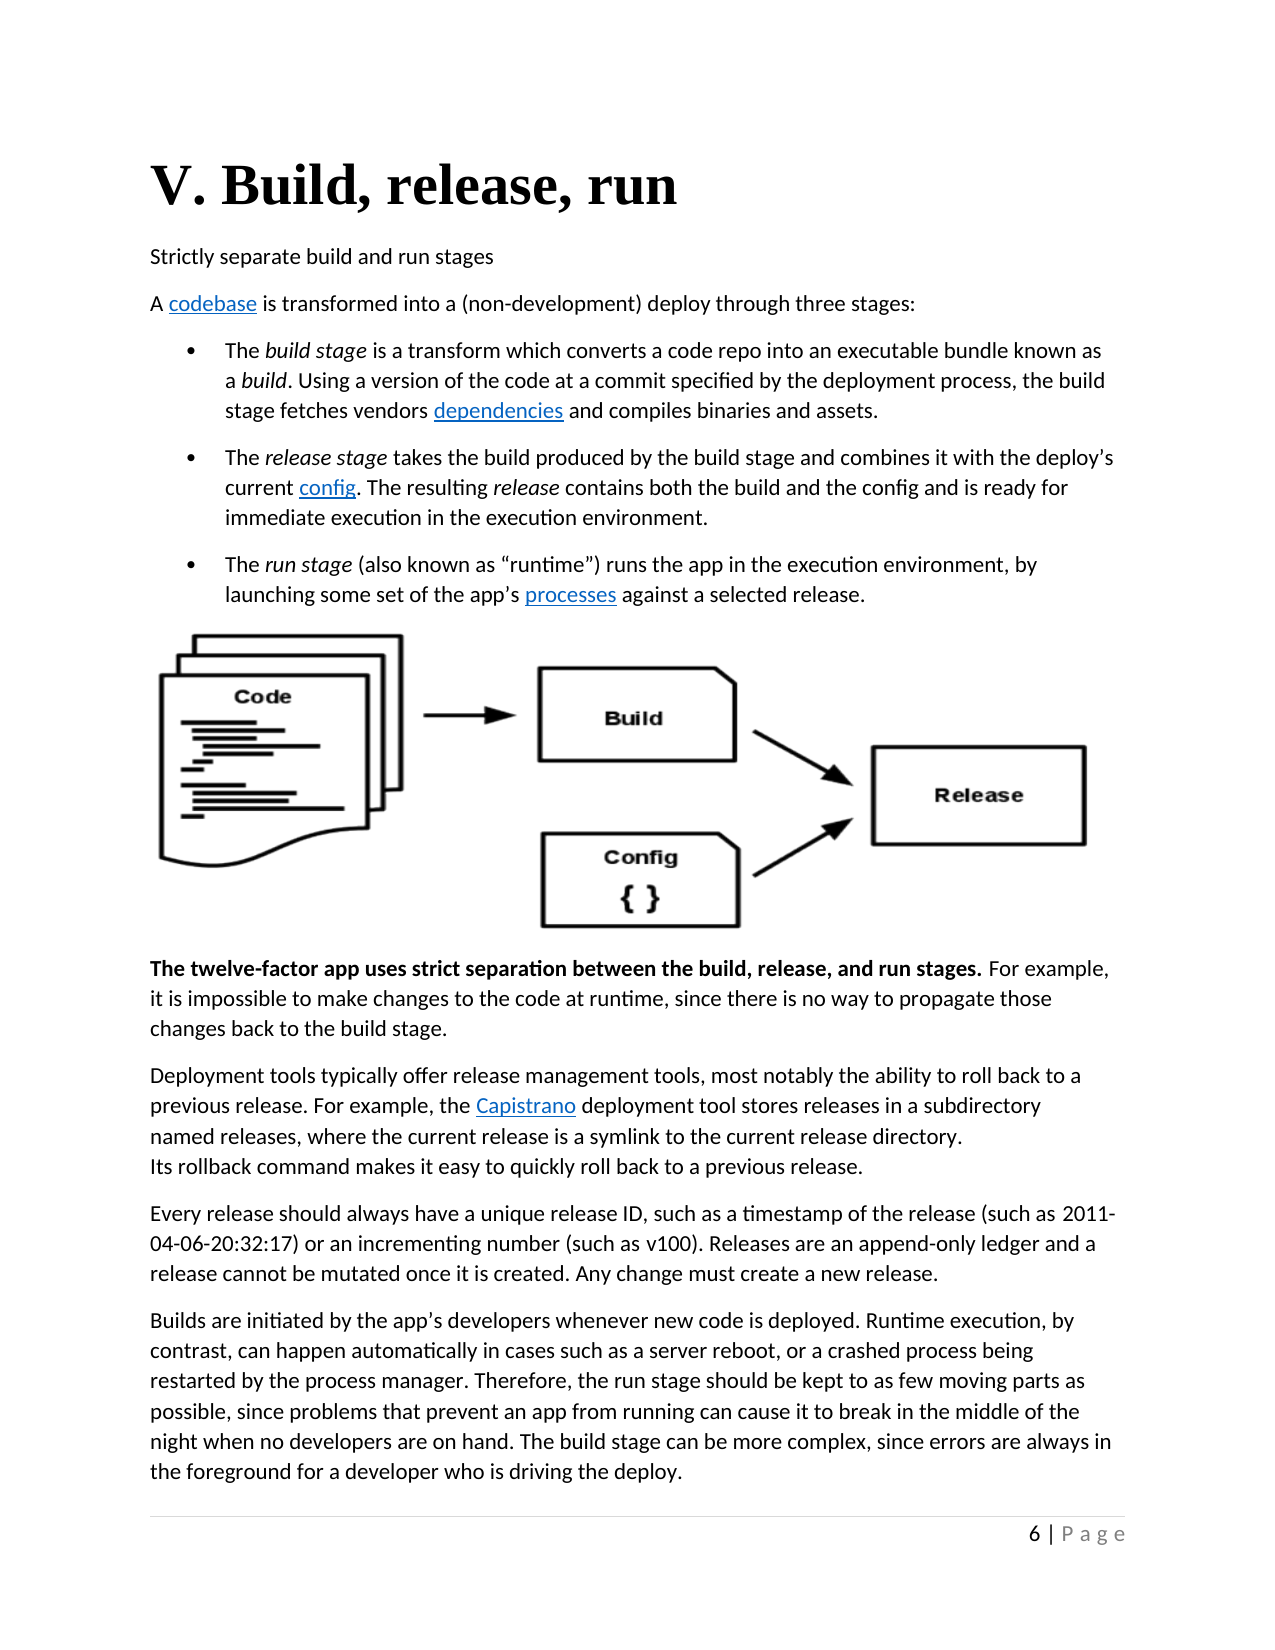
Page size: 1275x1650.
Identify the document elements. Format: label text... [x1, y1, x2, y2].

list The release stage takes the build produced by the build stage and combines it with the deploy’s current config. The resulting release contains both the build and the config and is ready for immediate execution in the execution environment. [187, 443, 1125, 532]
list The build stage is a transform which converts a code repo into an executable bundle known as a build. Using a version of the code at a commit specified by the deployment process, the build stage fetches vendors dependencies and compiles binaries and assets. [187, 336, 1125, 424]
text Strictly separate build and run stages [150, 242, 1125, 270]
text Every release should always have a unique release ID, such as a timestamp of the release (such as 2011-04-06-20:32:17) or an incrementing number (such as v100). Releases are an append-only ledger and a release cannot be mutated once it is created. Any change must create a new release. [150, 1199, 1125, 1287]
picture [150, 627, 1096, 936]
text Builds are initiated by the app’s developers whenever new code is deployed. Runtime execution, by contrast, can happen automatically in cases such as a server reboot, or a crashed process being restarted by the process manager. Therefore, the run stage should be kept to as few moving parts as possible, since problems that prevent an app from running can cause it to break in the middle of the night when no developers are on hand. The build stage can be more complex, since errors are always in the foreground for a developer who is driving the deploy. [150, 1306, 1125, 1485]
subtitle V. Build, release, run [150, 150, 1125, 217]
text The twelve-factor app uses strict separation between the build, release, and run stages. For example, it is impossible to make changes to the code at runtime, since there is no way to propagate those changes back to the build stage. [150, 954, 1125, 1043]
text Deployment tools typically offer release management tools, most notably the ability to roll back to a previous release. For example, the Capistrano deployment tool stores releases in a subdirectory named releases, where the current release is a symlink to the current release directory. Its rollback command makes it easy to quickly roll back to a previous release. [150, 1061, 1125, 1180]
list The run stage (also known as “runtime”) runs the app in the execution environment, by launching some set of the app’s processes against a selected release. [187, 550, 1125, 609]
text A codebase is transformed into a (non-development) deploy through three stages: [150, 289, 1125, 317]
